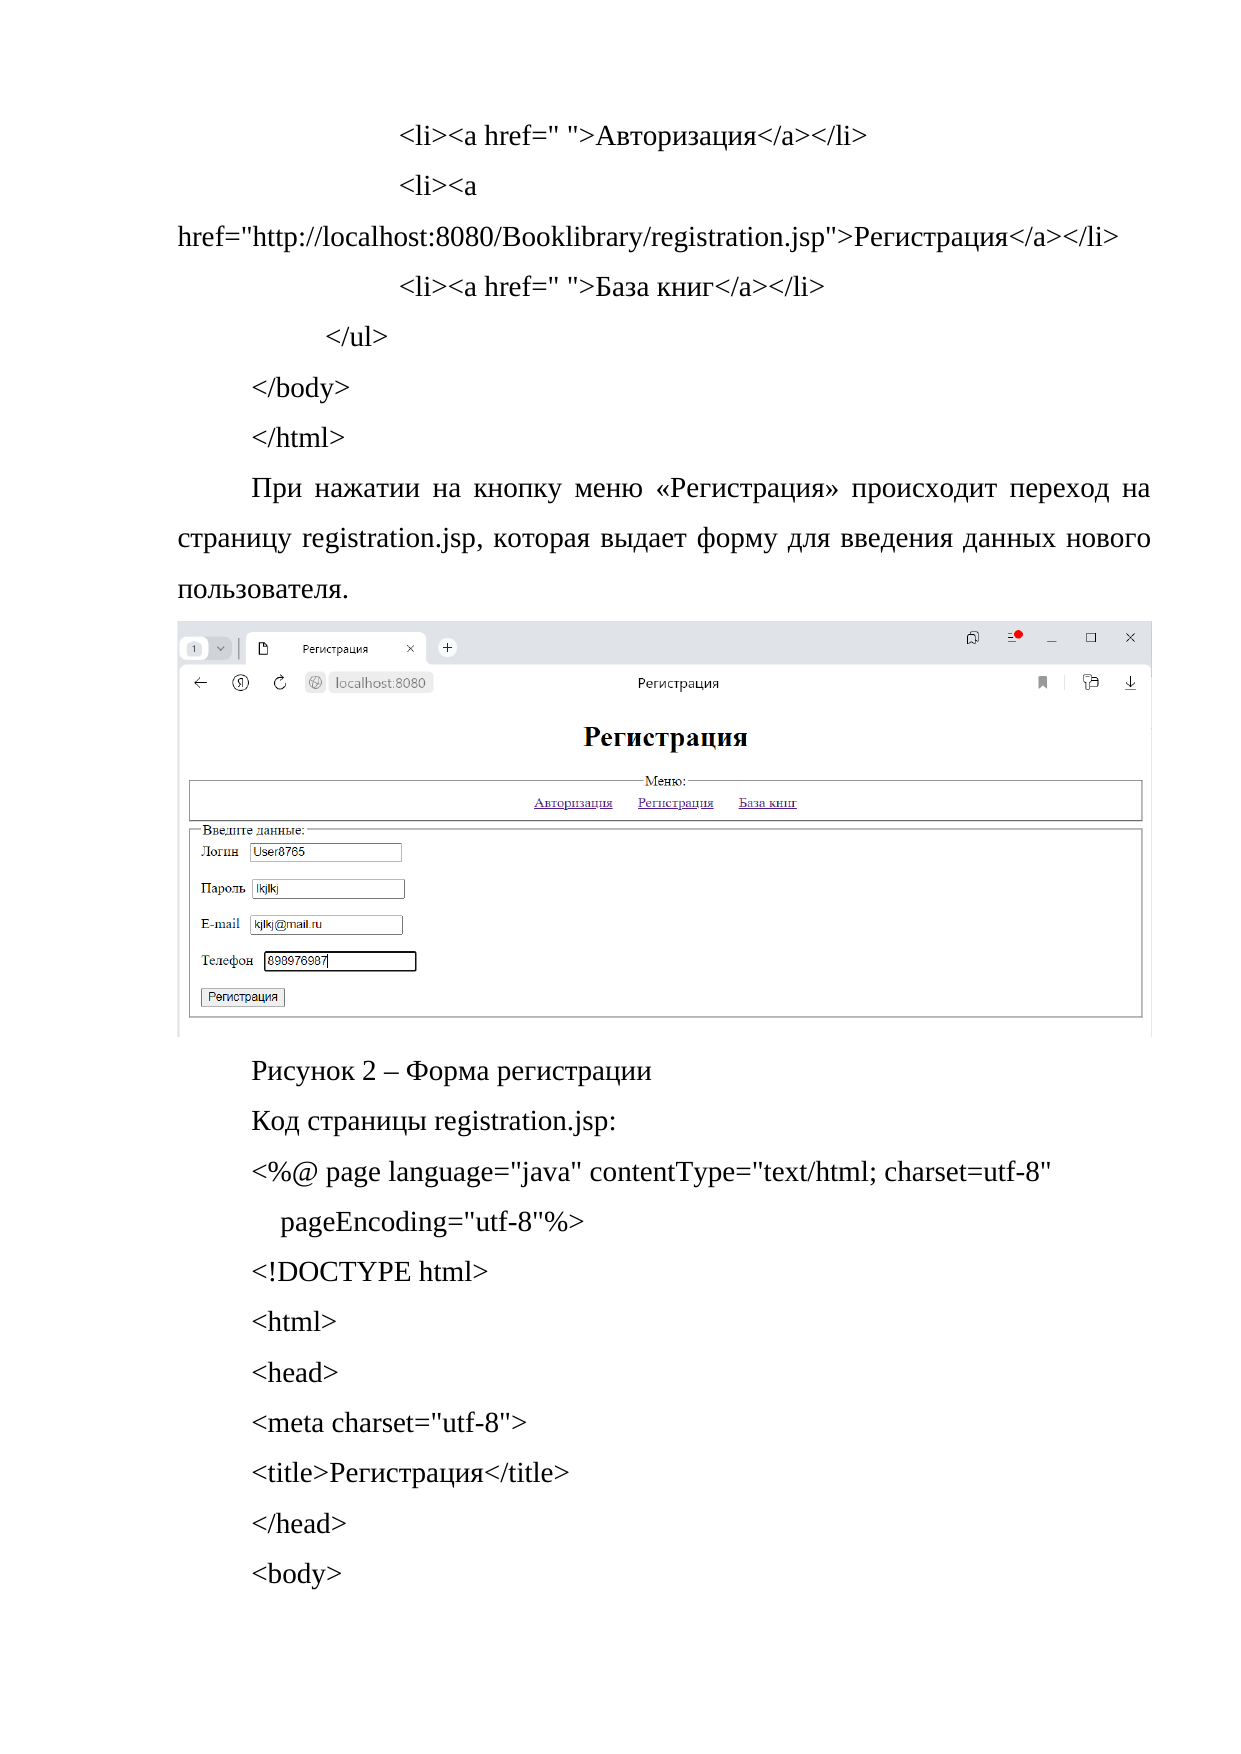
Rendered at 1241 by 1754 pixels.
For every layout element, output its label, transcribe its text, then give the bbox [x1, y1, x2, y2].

text <body> [177, 1556, 1152, 1590]
text pageEncoding="utf-8"%> [177, 1204, 1152, 1237]
text <html> [177, 1304, 1152, 1338]
text <li><a href="http://localhost:8080/Booklibrary/registration.jsp">Регистрация</a></li> [177, 168, 1152, 252]
text Код страницы registration.jsp: [177, 1103, 1152, 1137]
text </body> [177, 370, 1152, 403]
text </html> [177, 420, 1152, 453]
text <title>Регистрация</title> [177, 1456, 1152, 1489]
picture [177, 621, 1152, 1037]
text Рисунок 2 – Форма регистрации [177, 1053, 1152, 1087]
text <li><a href=" ">База книг</a></li> [177, 269, 1152, 303]
text </head> [177, 1506, 1152, 1539]
text <head> [177, 1355, 1152, 1388]
text При нажатии на кнопку меню «Регистрация» происходит переход на страницу registration.jsp, которая выдает форму для введения данных нового пользователя. [177, 470, 1152, 604]
text </ul> [177, 319, 1152, 353]
text <li><a href=" ">Авторизация</a></li> [177, 118, 1152, 152]
text <meta charset="utf-8"> [177, 1405, 1152, 1439]
text <!DOCTYPE html> [177, 1254, 1152, 1288]
text <%@ page language="java" contentType="text/html; charset=utf-8" [177, 1154, 1152, 1187]
